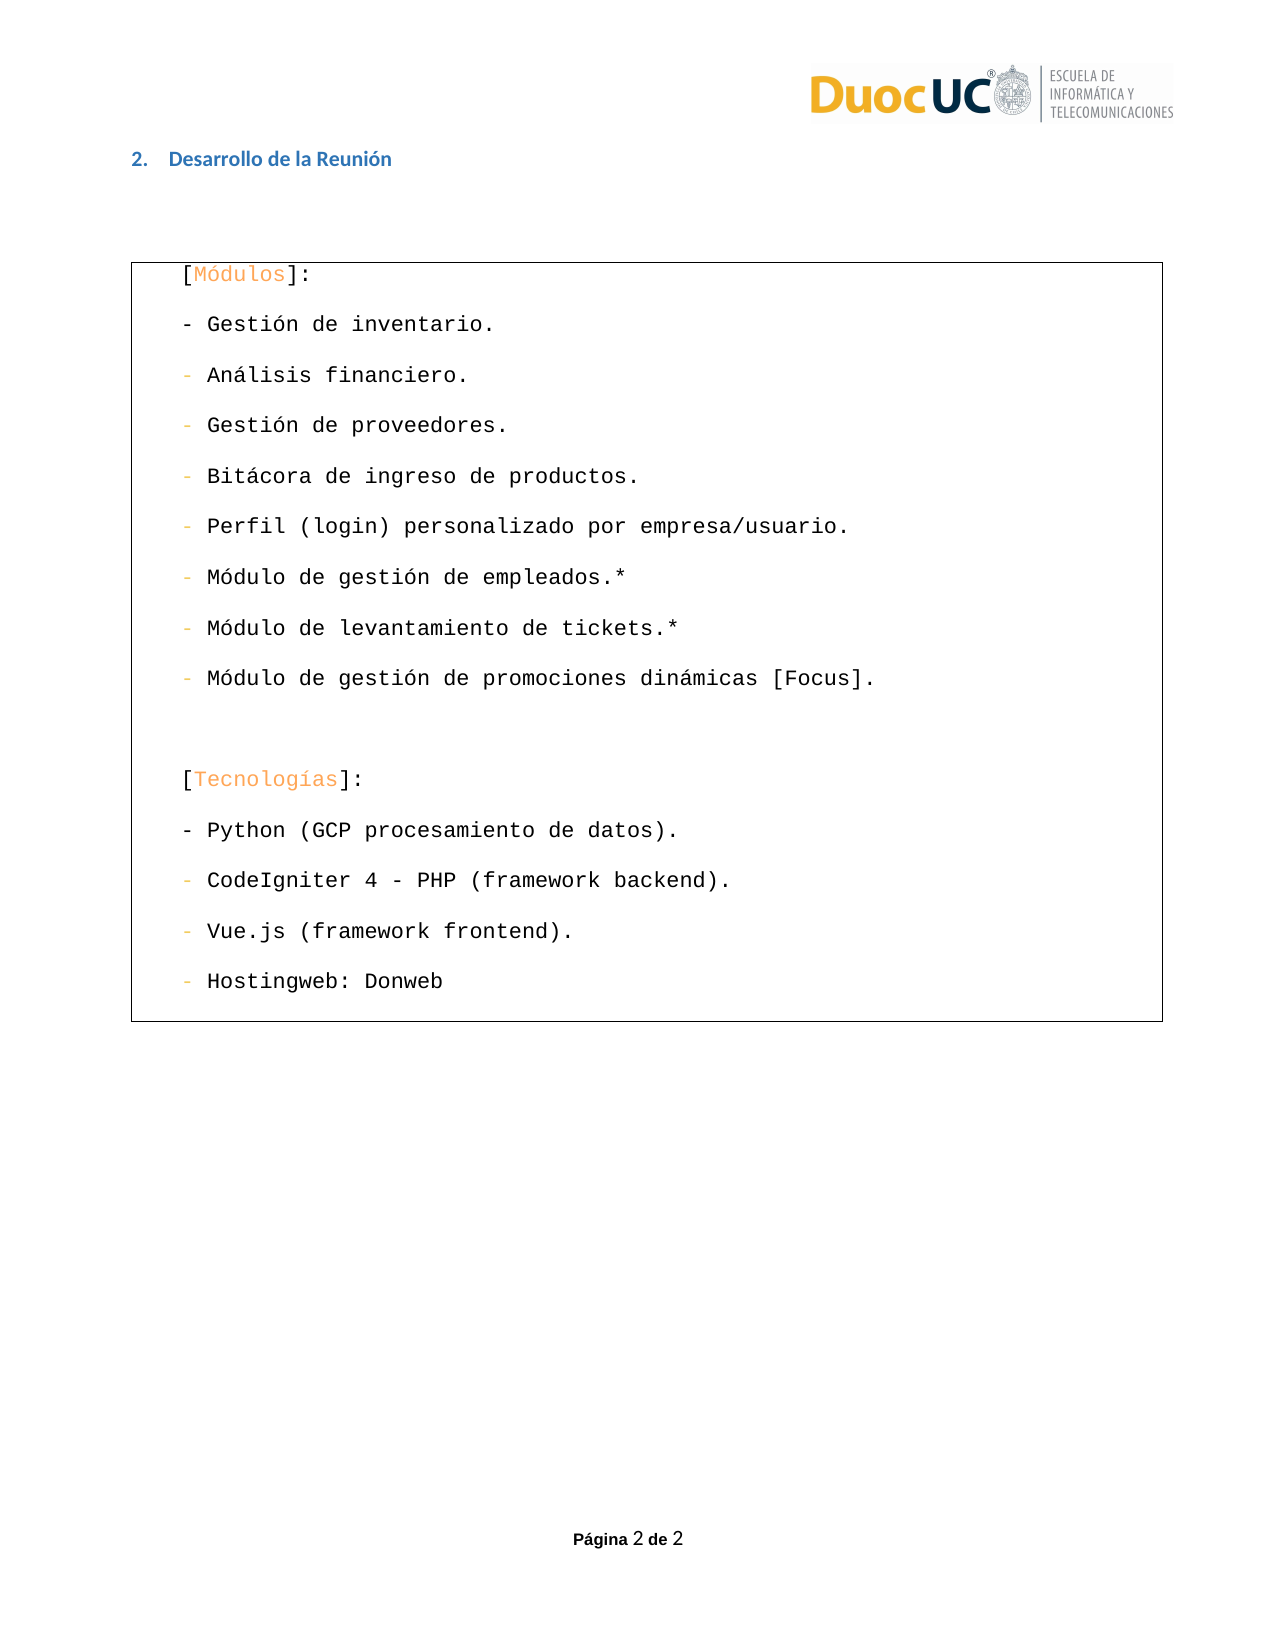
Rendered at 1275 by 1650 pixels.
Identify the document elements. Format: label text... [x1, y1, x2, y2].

list Desarrollo de la Reunión [131, 146, 1162, 172]
picture [810, 63, 1174, 124]
table_header [Módulos]: - Gestión de inventario. - Análisis financiero. - Gestión de proveedores. - Bitácora de ingreso de productos. - Perfil (login) personalizado por empresa/usuario. - Módulo de gestión de empleados.* - Módulo de levantamiento de tickets.* - Módulo de gestión de promociones dinámicas [Focus]. [Tecnologías]: - Python (GCP procesamiento de datos). - CodeIgniter 4 - PHP (framework backend). - Vue.js (framework frontend). - Hostingweb: Donweb [132, 263, 1162, 1021]
